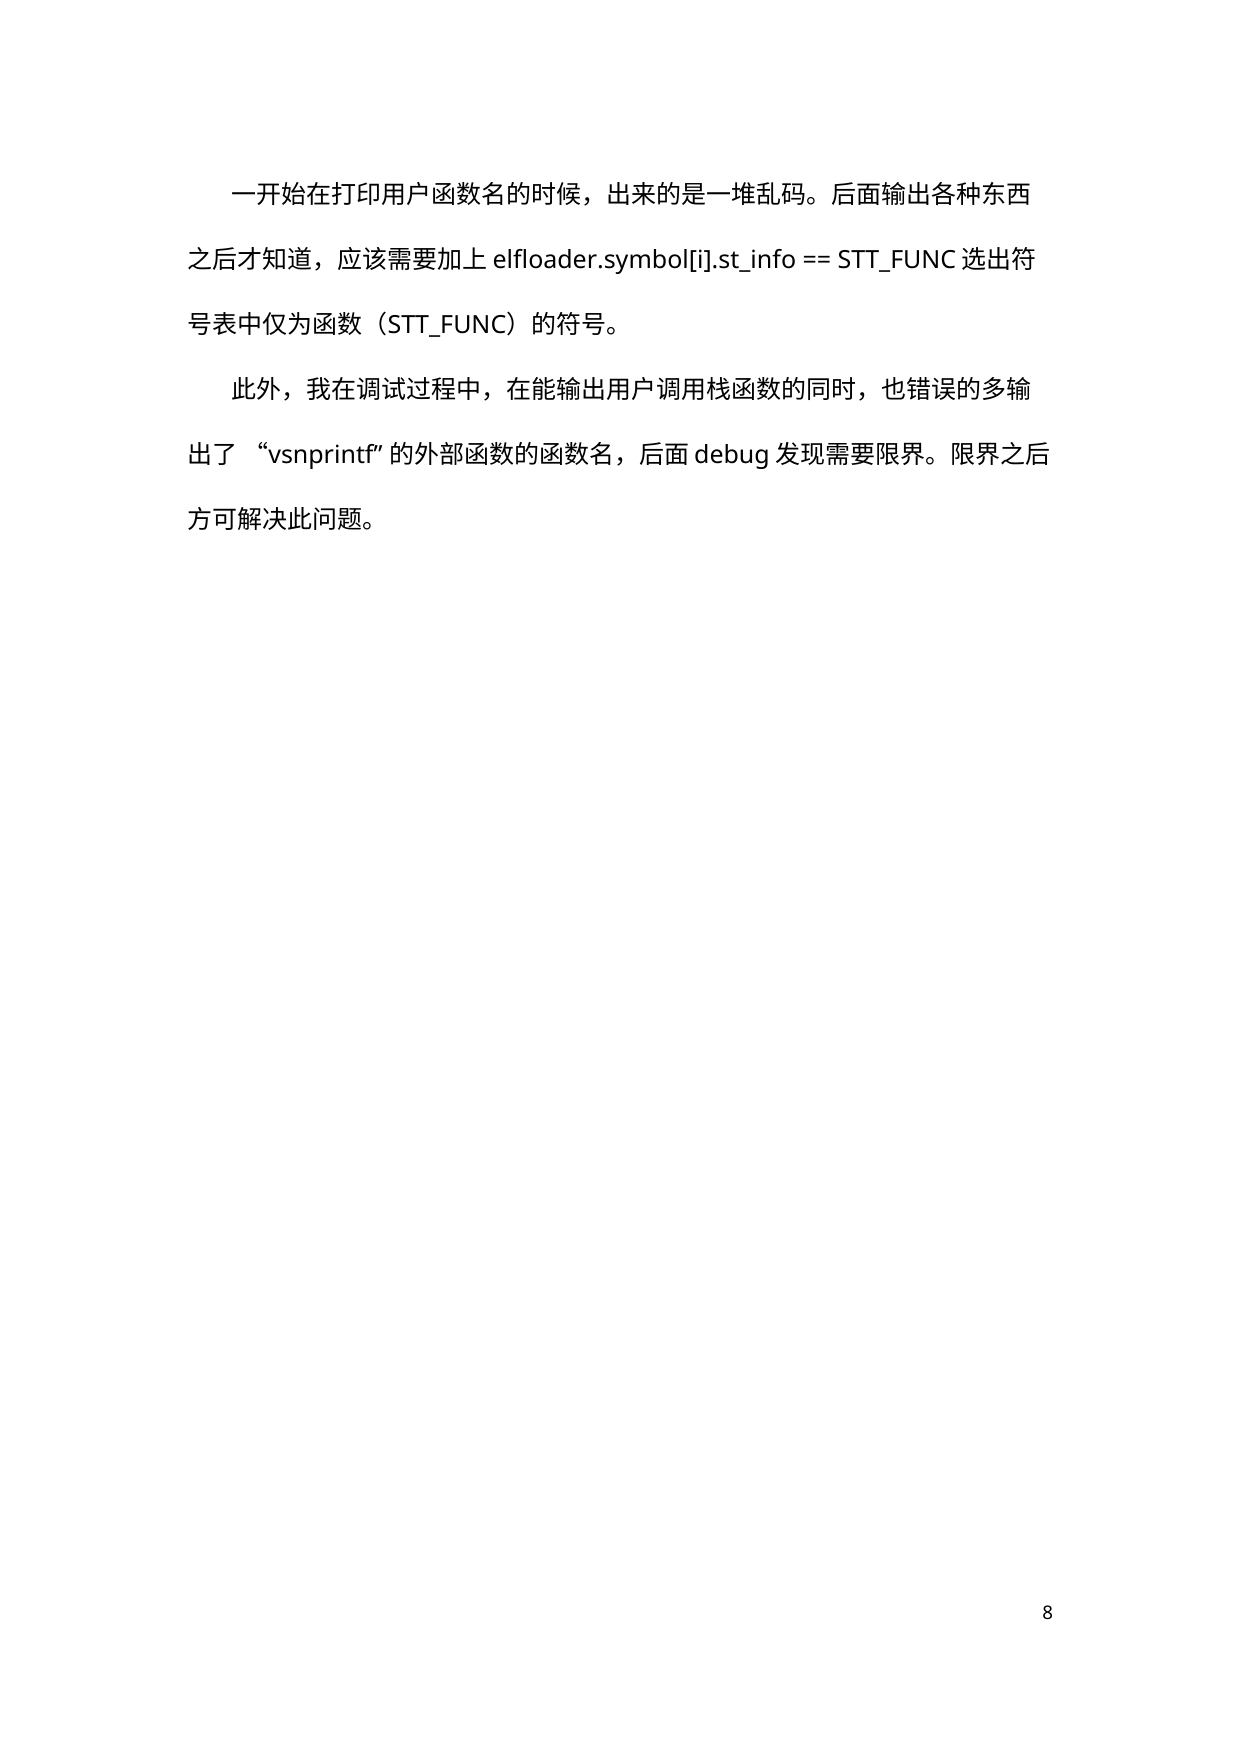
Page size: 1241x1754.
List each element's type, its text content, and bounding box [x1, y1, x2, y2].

text 此外，我在调试过程中，在能输出用户调用栈函数的同时，也错误的多输出了 “vsnprintf” 的外部函数的函数名，后面debug发现需要限界。限界之后方可解决此问题。 [187, 355, 1053, 550]
text 一开始在打印用户函数名的时候，出来的是一堆乱码。后面输出各种东西之后才知道，应该需要加上elfloader.symbol[i].st_info == STT_FUNC选出符号表中仅为函数（STT_FUNC）的符号。 [187, 160, 1053, 355]
